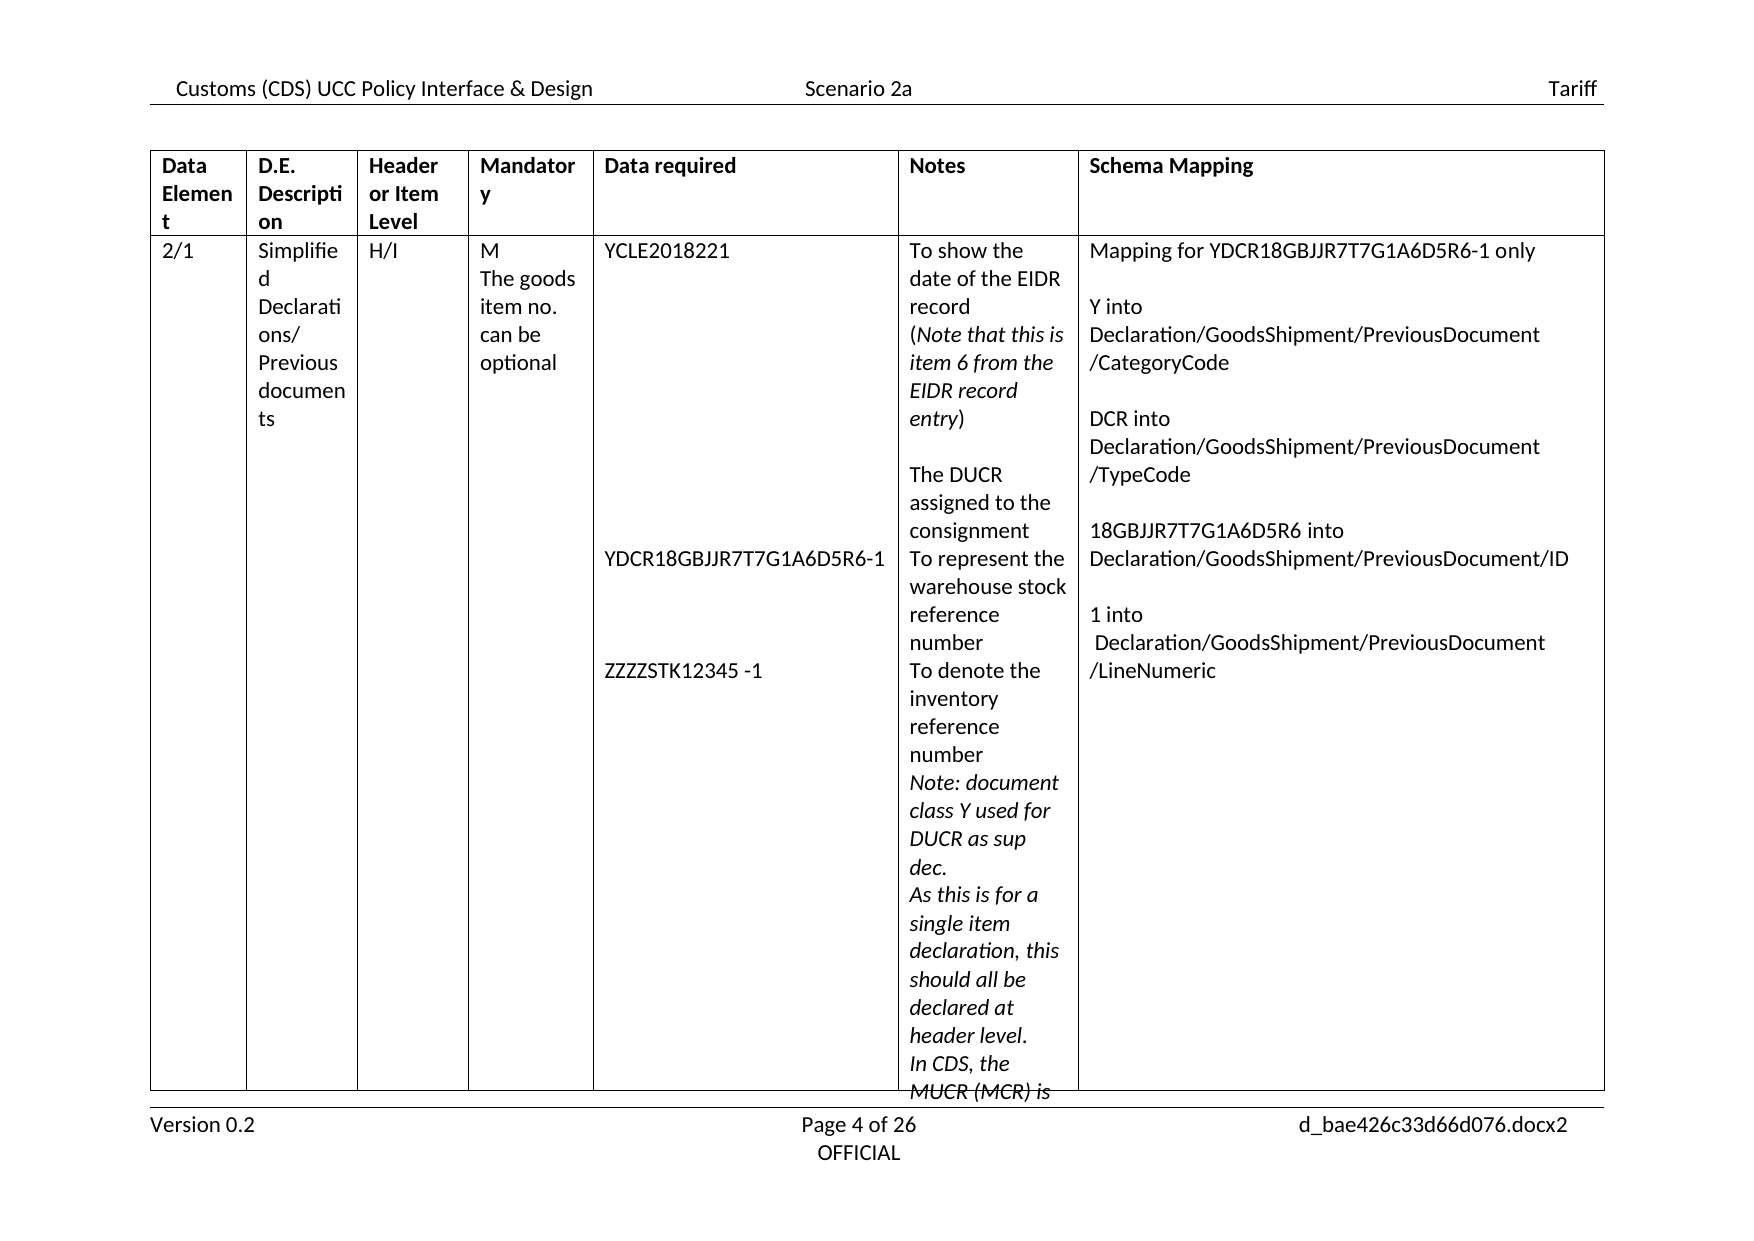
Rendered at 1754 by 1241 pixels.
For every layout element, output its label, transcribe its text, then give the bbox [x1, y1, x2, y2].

table_header Notes [899, 151, 1078, 235]
table_header Data Element [151, 151, 246, 235]
table_cell YCLE2018221 YDCR18GBJJR7T7G1A6D5R6-1 ZZZZSTK12345 -1 [594, 236, 898, 1090]
table_cell 2/1 [151, 236, 246, 1090]
table_header Data required [594, 151, 898, 235]
table_cell Simplified Declarations/ Previous documents [247, 236, 357, 1090]
table_cell Mapping for YDCR18GBJJR7T7G1A6D5R6-1 only Y into Declaration/GoodsShipment/PreviousDocument /CategoryCode DCR into Declaration/GoodsShipment/PreviousDocument /TypeCode 18GBJJR7T7G1A6D5R6 into Declaration/GoodsShipment/PreviousDocument/ID 1 into Declaration/GoodsShipment/PreviousDocument /LineNumeric [1079, 236, 1604, 1090]
table_header D.E. Description [247, 151, 357, 235]
table_header Schema Mapping [1079, 151, 1604, 235]
table_cell To show the date of the EIDR record (Note that this is item 6 from the EIDR record entry) The DUCR assigned to the consignment To represent the warehouse stock reference number To denote the inventory reference number Note: document class Y used for DUCR as sup dec. As this is for a single item declaration, this should all be declared at header level. In CDS, the MUCR (MCR) is not required on a sup dec. [899, 236, 1078, 1090]
table_cell M The goods item no. can be optional [469, 236, 593, 1090]
table_cell H/I [358, 236, 468, 1090]
table_header Header or Item Level [358, 151, 468, 235]
table_header Mandatory [469, 151, 593, 235]
